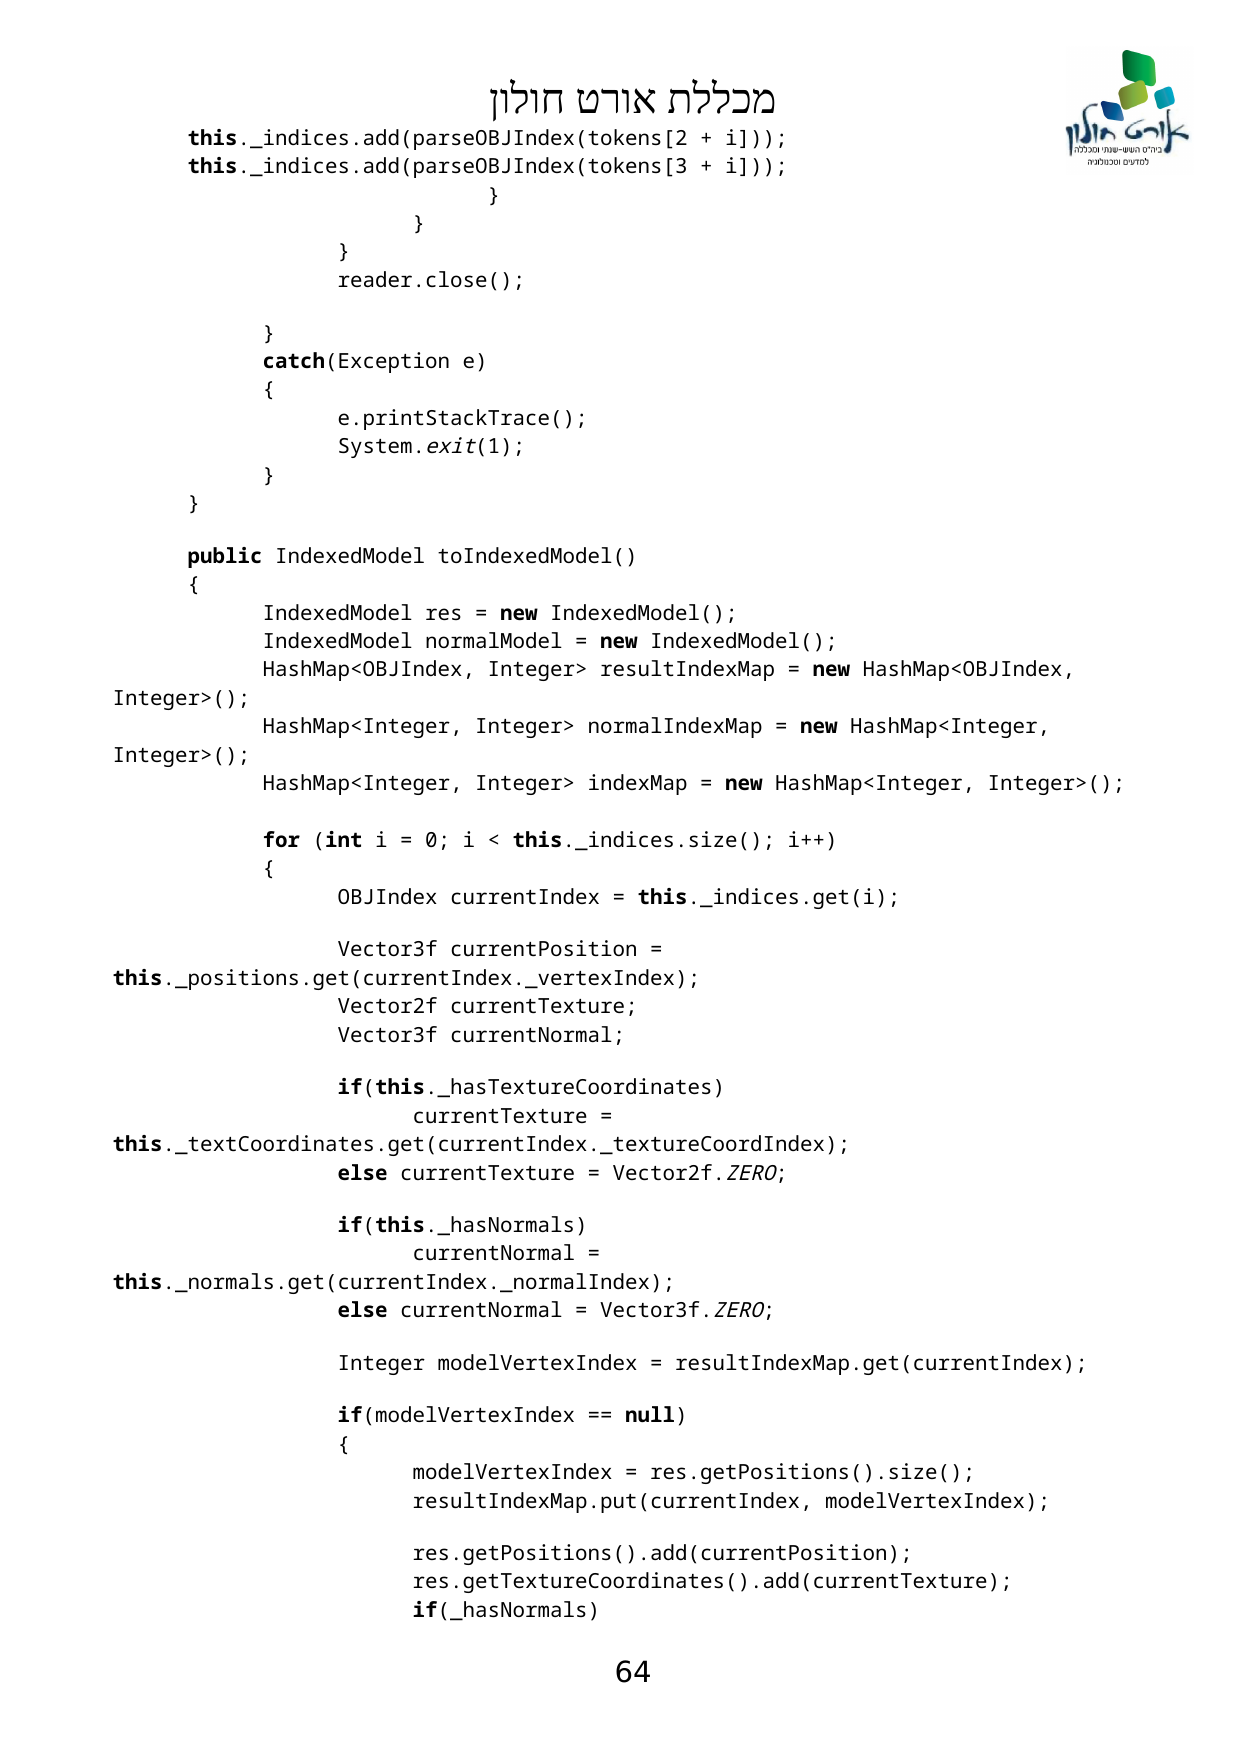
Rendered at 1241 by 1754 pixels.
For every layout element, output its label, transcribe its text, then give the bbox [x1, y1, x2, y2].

text } [112, 460, 1153, 488]
text } [112, 208, 1153, 237]
text else currentNormal = Vector3f.ZERO; [112, 1295, 1153, 1324]
text this._indices.add(parseOBJIndex(tokens[3 + i])); [112, 151, 1153, 180]
text modelVertexIndex = res.getPositions().size(); [112, 1457, 1153, 1486]
text resultIndexMap.put(currentIndex, modelVertexIndex); [112, 1486, 1153, 1514]
text IndexedModel res = new IndexedModel(); [112, 598, 1153, 626]
text { [112, 1429, 1153, 1457]
text else currentTexture = Vector2f.ZERO; [112, 1158, 1153, 1186]
text Vector2f currentTexture; [112, 991, 1153, 1020]
text OBJIndex currentIndex = this._indices.get(i); [112, 882, 1153, 910]
text { [112, 853, 1153, 882]
text currentNormal = this._normals.get(currentIndex._normalIndex); [112, 1238, 1153, 1295]
text System.exit(1); [112, 431, 1153, 460]
text if(modelVertexIndex == null) [112, 1400, 1153, 1429]
text { [112, 569, 1153, 598]
text IndexedModel normalModel = new IndexedModel(); [112, 626, 1153, 654]
text } [112, 488, 1153, 517]
text for (int i = 0; i < this._indices.size(); i++) [112, 825, 1153, 853]
text { [112, 374, 1153, 403]
text if(_hasNormals) [112, 1595, 1153, 1623]
text HashMap<Integer, Integer> normalIndexMap = new HashMap<Integer, Integer>(); [112, 711, 1153, 768]
text } [112, 237, 1153, 265]
text currentTexture = this._textCoordinates.get(currentIndex._textureCoordIndex); [112, 1101, 1153, 1158]
text HashMap<OBJIndex, Integer> resultIndexMap = new HashMap<OBJIndex, Integer>(); [112, 654, 1153, 711]
text public IndexedModel toIndexedModel() [112, 541, 1153, 569]
text } [112, 180, 1153, 208]
text catch(Exception e) [112, 346, 1153, 374]
text Vector3f currentPosition = this._positions.get(currentIndex._vertexIndex); [112, 934, 1153, 991]
text e.printStackTrace(); [112, 403, 1153, 431]
picture [1065, 46, 1197, 178]
text reader.close(); [112, 265, 1153, 293]
text if(this._hasNormals) [112, 1210, 1153, 1238]
text Integer modelVertexIndex = resultIndexMap.get(currentIndex); [112, 1348, 1153, 1376]
text } [112, 318, 1153, 346]
text res.getTextureCoordinates().add(currentTexture); [112, 1567, 1153, 1595]
text HashMap<Integer, Integer> indexMap = new HashMap<Integer, Integer>(); [112, 768, 1153, 797]
text res.getPositions().add(currentPosition); [112, 1538, 1153, 1567]
text this._indices.add(parseOBJIndex(tokens[2 + i])); [112, 123, 1065, 151]
text Vector3f currentNormal; [112, 1020, 1153, 1048]
text if(this._hasTextureCoordinates) [112, 1072, 1153, 1101]
